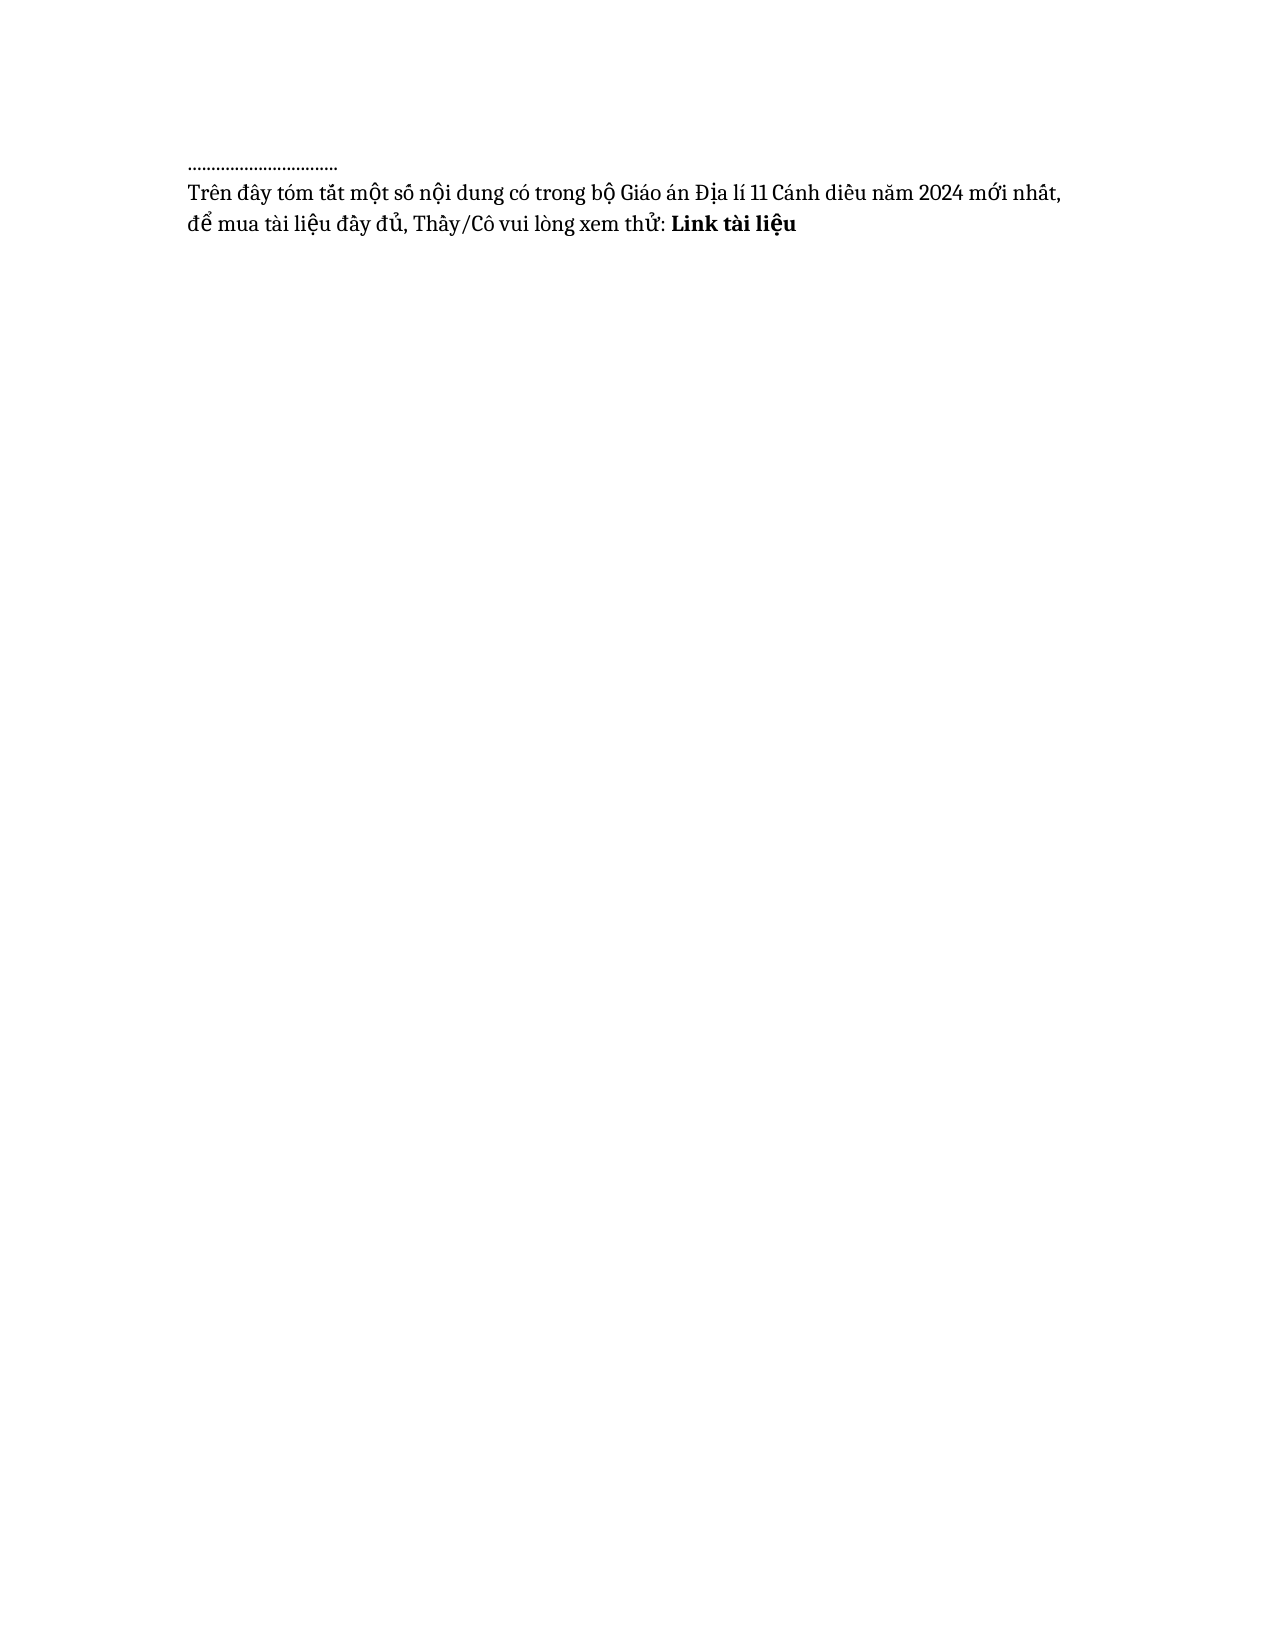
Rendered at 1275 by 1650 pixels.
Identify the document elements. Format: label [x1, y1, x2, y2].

text [187, 150, 1087, 267]
